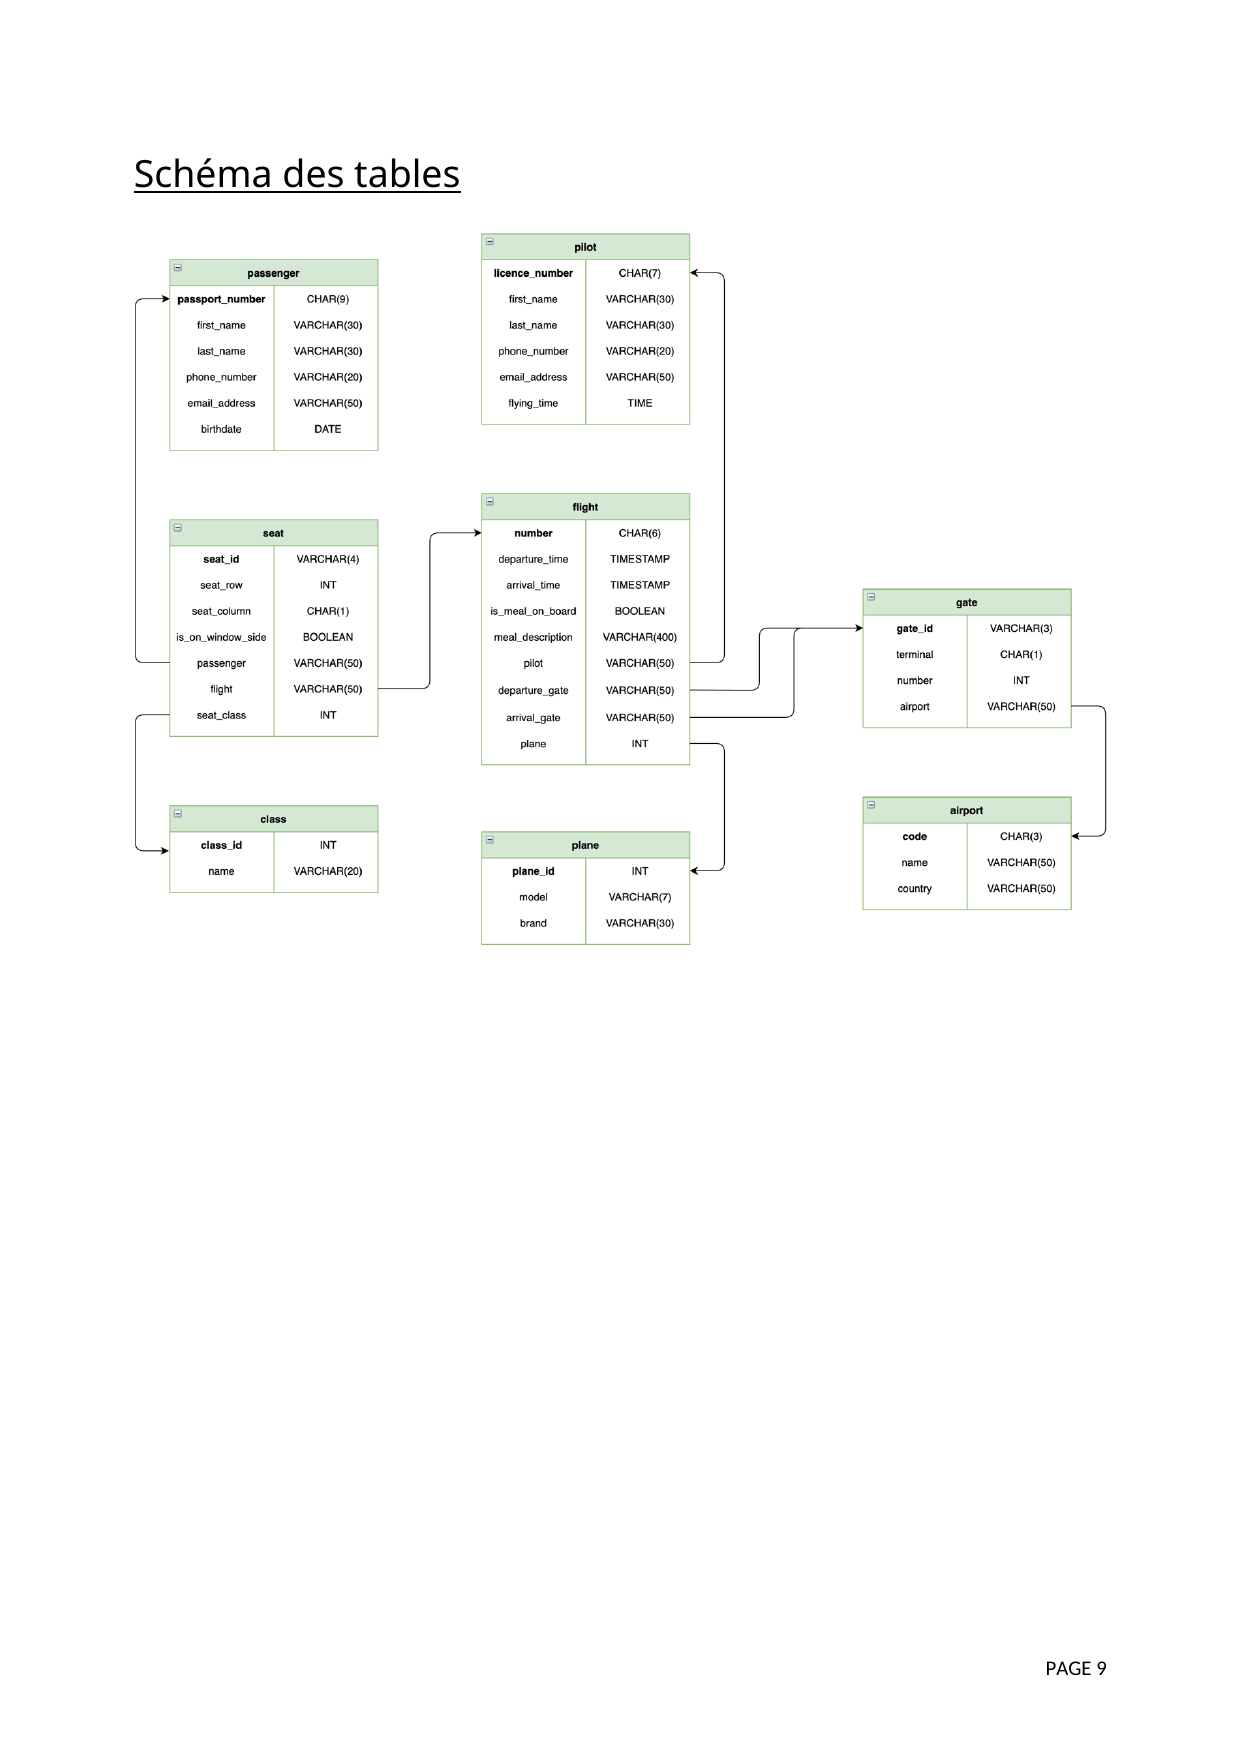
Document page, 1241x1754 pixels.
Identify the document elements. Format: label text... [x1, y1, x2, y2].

picture [133, 232, 1107, 946]
subtitle Schéma des tables [133, 147, 1107, 198]
